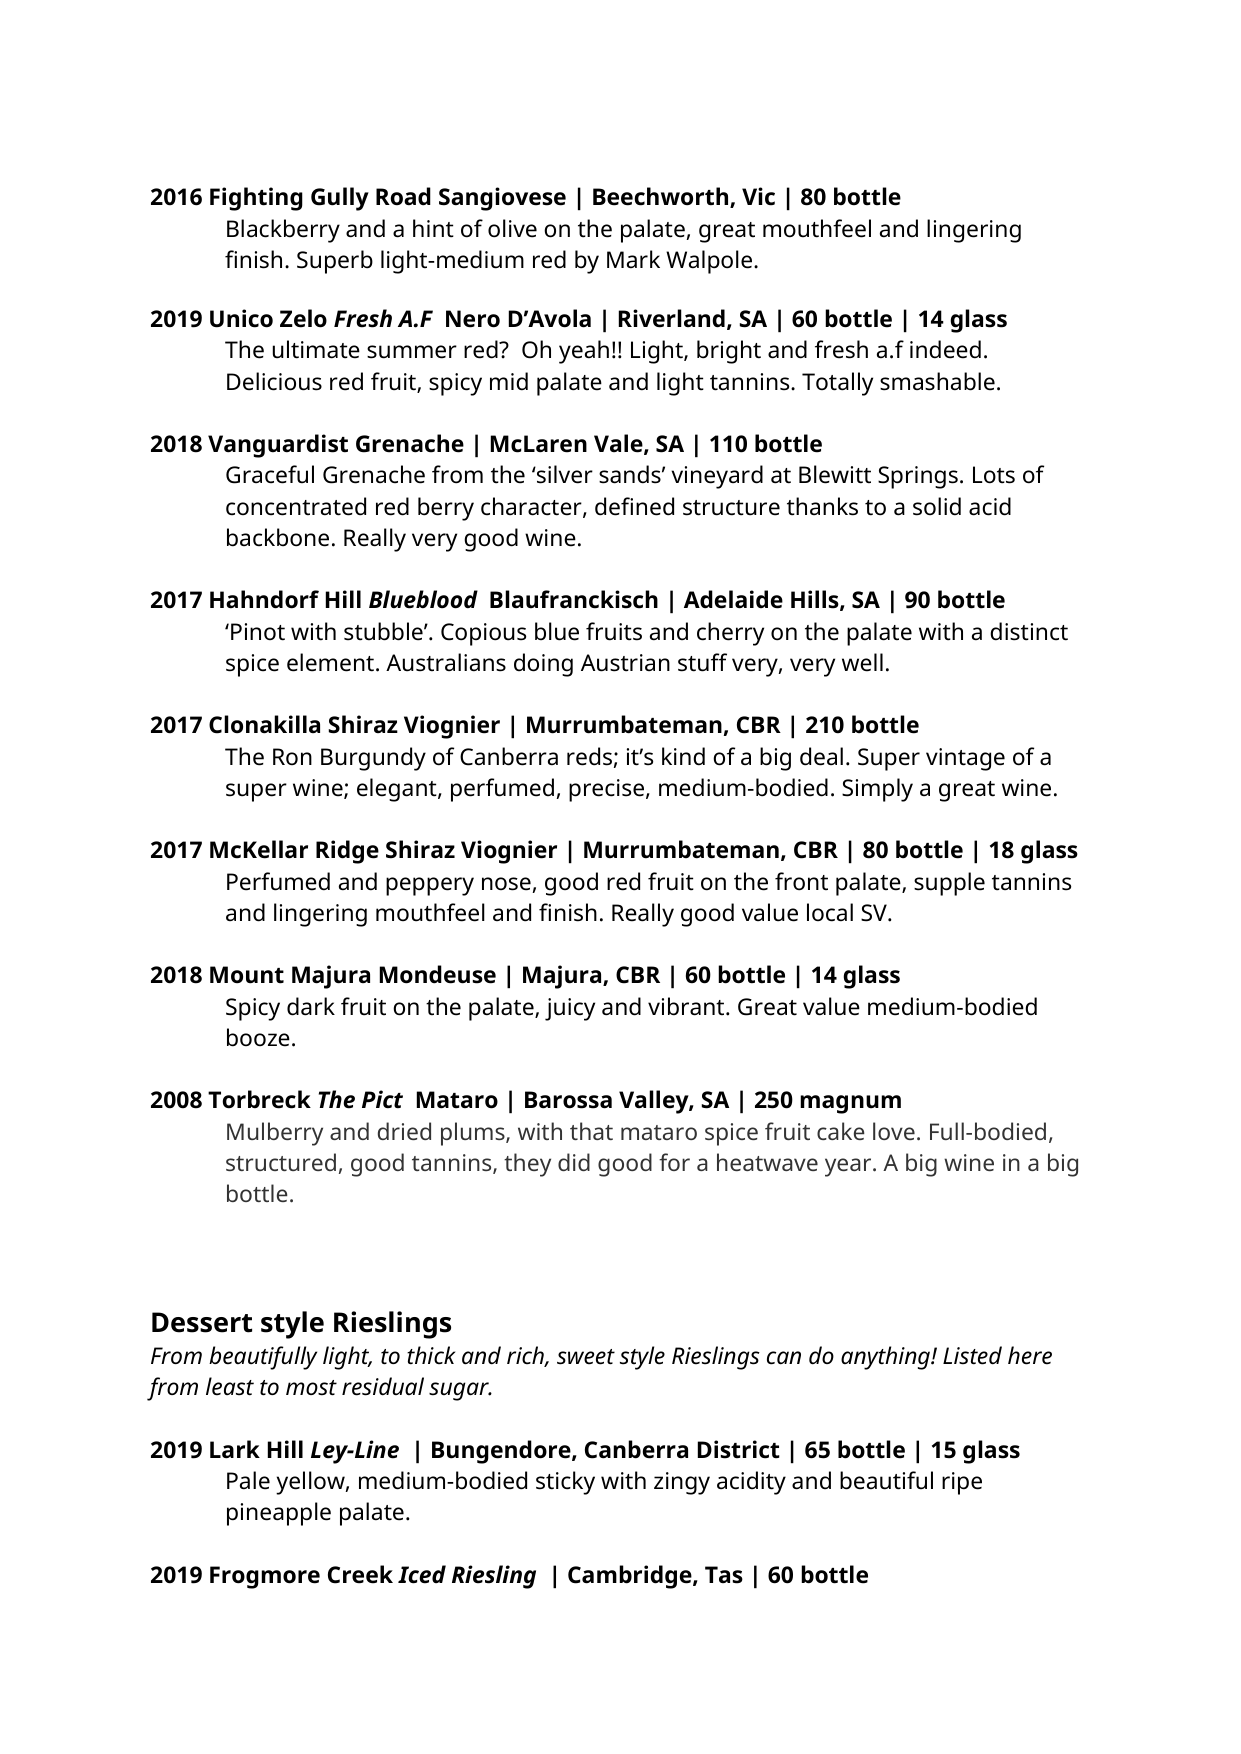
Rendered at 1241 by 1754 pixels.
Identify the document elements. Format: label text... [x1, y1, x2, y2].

text Perfumed and peppery nose, good red fruit on the front palate, supple tannins and lingering mouthfeel and finish. Really good value local SV. [225, 866, 1090, 928]
text 2017 McKellar Ridge Shiraz Viognier | Murrumbateman, CBR | 80 bottle | 18 glass [150, 834, 1090, 866]
text 2018 Mount Majura Mondeuse | Majura, CBR | 60 bottle | 14 glass [150, 959, 1090, 991]
text 2019 Lark Hill Ley-Line | Bungendore, Canberra District | 65 bottle | 15 glass [150, 1434, 1090, 1465]
text Spicy dark fruit on the palate, juicy and vibrant. Great value medium-bodied booze. [225, 991, 1090, 1053]
text Blackberry and a hint of olive on the palate, great mouthfeel and lingering finish. Superb light-medium red by Mark Walpole. [225, 212, 1090, 275]
text 2019 Unico Zelo Fresh A.F Nero D’Avola | Riverland, SA | 60 bottle | 14 glass [150, 303, 1090, 334]
text 2016 Fighting Gully Road Sangiovese | Beechworth, Vic | 80 bottle [150, 181, 1090, 212]
text 2017 Clonakilla Shiraz Viognier | Murrumbateman, CBR | 210 bottle [150, 709, 1090, 741]
text Graceful Grenache from the ‘silver sands’ vineyard at Blewitt Springs. Lots of concentrated red berry character, defined structure thanks to a solid acid backbone. Really very good wine. [225, 459, 1090, 553]
text 2018 Vanguardist Grenache | McLaren Vale, SA | 110 bottle [150, 428, 1090, 459]
text The Ron Burgundy of Canberra reds; it’s kind of a big deal. Super vintage of a super wine; elegant, perfumed, precise, medium-bodied. Simply a great wine. [225, 741, 1090, 803]
text Pale yellow, medium-bodied sticky with zingy acidity and beautiful ripe pineapple palate. [225, 1465, 1090, 1527]
text The ultimate summer red? Oh yeah!! Light, bright and fresh a.f indeed. Delicious red fruit, spicy mid palate and light tannins. Totally smashable. [225, 334, 1090, 397]
text 2017 Hahndorf Hill Blueblood Blaufranckisch | Adelaide Hills, SA | 90 bottle [150, 584, 1090, 616]
text ‘Pinot with stubble’. Copious blue fruits and cherry on the palate with a distinct spice element. Australians doing Austrian stuff very, very well. [225, 616, 1090, 678]
text 2008 Torbreck The Pict Mataro | Barossa Valley, SA | 250 magnum [150, 1084, 1090, 1116]
text 2019 Frogmore Creek Iced Riesling | Cambridge, Tas | 60 bottle [150, 1559, 1090, 1590]
text Dessert style Rieslings [150, 1303, 1090, 1340]
text Mulberry and dried plums, with that mataro spice fruit cake love. Full-bodied, structured, good tannins, they did good for a heatwave year. A big wine in a big bottle. [225, 1116, 1090, 1209]
text From beautifully light, to thick and rich, sweet style Rieslings can do anything! Listed here from least to most residual sugar. [150, 1340, 1090, 1402]
